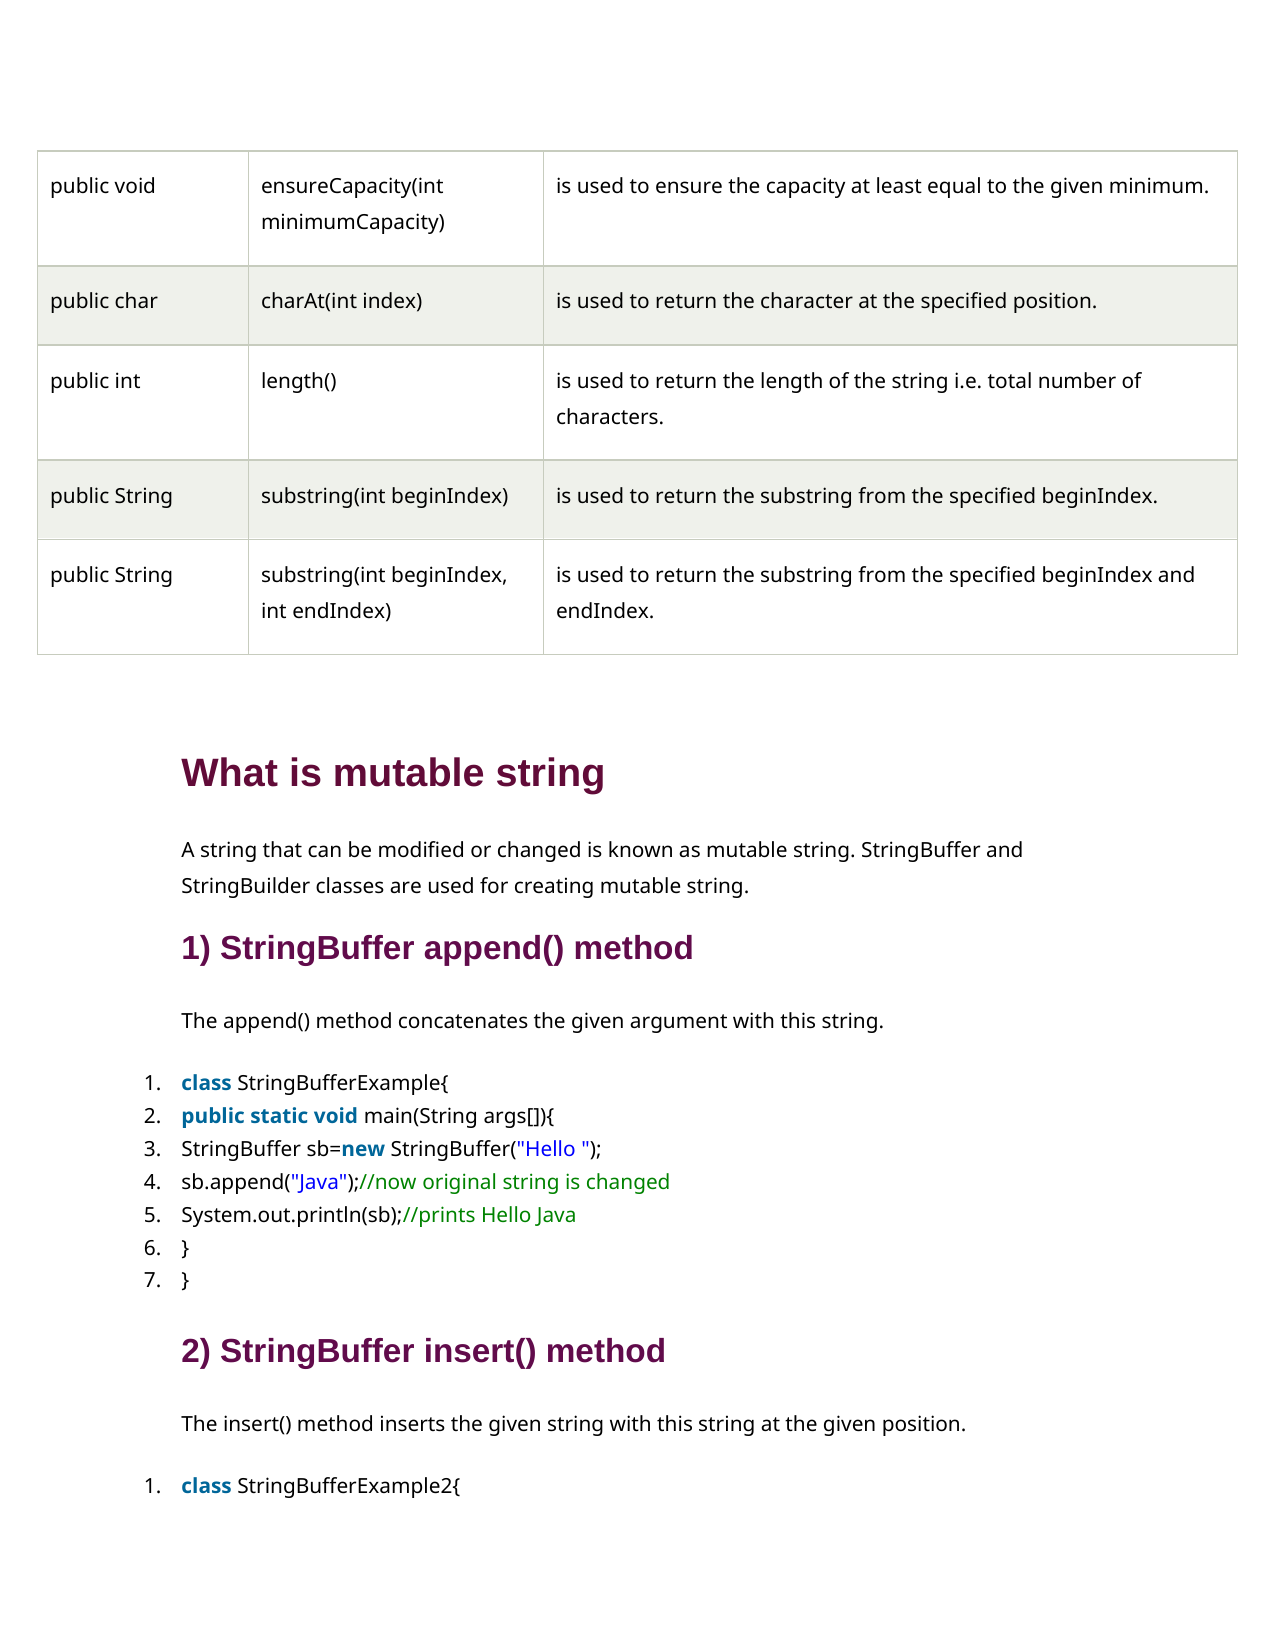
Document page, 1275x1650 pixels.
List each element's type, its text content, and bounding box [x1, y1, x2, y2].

list System.out.println(sb);//prints Hello Java [144, 1195, 1125, 1228]
table_cell substring(int beginIndex, int endIndex) [249, 540, 543, 654]
text A string that can be modified or changed is known as mutable string. StringBuffer and StringBuilder classes are used for creating mutable string. [181, 827, 1125, 899]
list class StringBufferExample{ [144, 1064, 1125, 1097]
text The append() method concatenates the given argument with this string. [181, 999, 1125, 1035]
table_cell public int [38, 346, 248, 459]
text The insert() method inserts the given string with this string at the given position. [181, 1401, 1125, 1437]
table_cell length() [249, 346, 543, 459]
table_cell public String [38, 540, 248, 654]
table_cell public void [38, 152, 248, 265]
table_cell is used to return the character at the specified position. [544, 267, 1237, 344]
list } [144, 1228, 1125, 1261]
list public static void main(String args[]){ [144, 1097, 1125, 1130]
subtitle 2) StringBuffer insert() method [181, 1331, 1125, 1369]
table_cell public String [38, 461, 248, 538]
table_cell is used to ensure the capacity at least equal to the given minimum. [544, 152, 1237, 265]
subtitle 1) StringBuffer append() method [181, 928, 1125, 967]
table_cell ensureCapacity(int minimumCapacity) [249, 152, 543, 265]
table_cell public char [38, 267, 248, 344]
list } [144, 1261, 1125, 1294]
table_cell is used to return the substring from the specified beginIndex. [544, 461, 1237, 538]
table_cell is used to return the length of the string i.e. total number of characters. [544, 346, 1237, 459]
list StringBuffer sb=new StringBuffer("Hello "); [144, 1130, 1125, 1163]
list class StringBufferExample2{ [144, 1467, 1125, 1499]
table_cell substring(int beginIndex) [249, 461, 543, 538]
table_cell is used to return the substring from the specified beginIndex and endIndex. [544, 540, 1237, 654]
table_cell charAt(int index) [249, 267, 543, 344]
subtitle What is mutable string [181, 749, 1125, 794]
list sb.append("Java");//now original string is changed [144, 1163, 1125, 1195]
